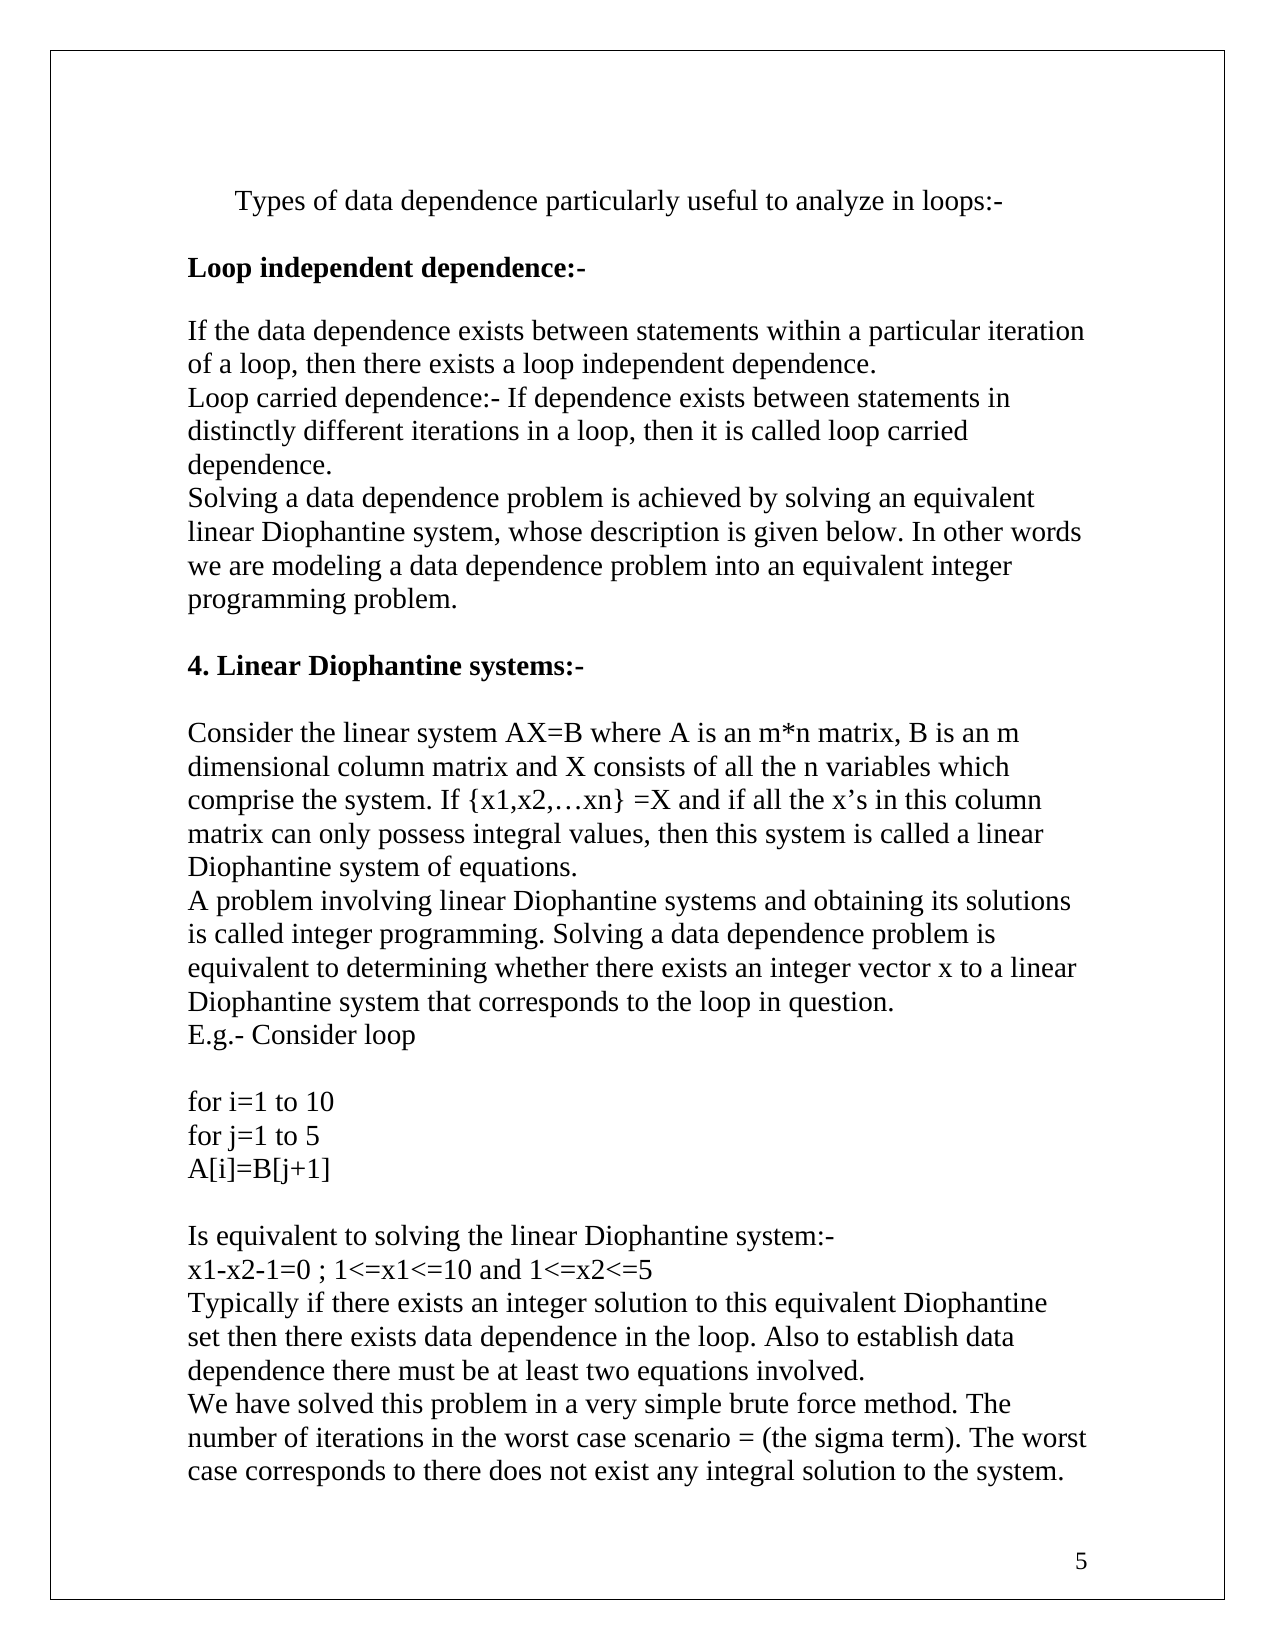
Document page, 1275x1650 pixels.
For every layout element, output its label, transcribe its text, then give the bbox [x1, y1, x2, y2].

text Is equivalent to solving the linear Diophantine system:- [187, 1218, 1087, 1252]
text A[i]=B[j+1] [187, 1151, 1087, 1185]
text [187, 1386, 1087, 1487]
text Solving a data dependence problem is achieved by solving an equivalent linear Diophantine system, whose description is given below. In other words we are modeling a data dependence problem into an equivalent integer programming problem. [187, 481, 1087, 615]
text x1-x2-1=0 ; 1<=x1<=10 and 1<=x2<=5 [187, 1252, 1087, 1286]
text independent dependence:- [187, 251, 1087, 284]
text for j=1 to 5 [187, 1118, 1087, 1151]
text carried dependence:- If dependence exists between statements in distinctly different iterations in a loop, then it is called loop carried dependence. [187, 380, 1087, 481]
text If the data dependence exists between statements within a particular iteration of a loop, then there exists a loop independent dependence. [187, 313, 1087, 380]
text Typically if there exists an integer solution to this equivalent Diophantine set then there exists data dependence in the loop. Also to establish data dependence there must be at least two equations involved. [187, 1286, 1087, 1386]
text 4. Linear Diophantine systems:- [187, 648, 1087, 682]
text for i=1 to 10 [187, 1084, 1087, 1118]
text Consider the linear system AX=B where A is an m*n matrix, B is an m dimensional column matrix and X consists of all the n variables which comprise the system. If {x1,x2,…xn} =X and if all the x’s in this column matrix can only possess integral values, then this system is called a linear Diophantine system of equations. [187, 715, 1087, 883]
text A problem involving linear Diophantine systems and obtaining its solutions is called integer programming. Solving a data dependence problem is equivalent to determining whether there exists an integer vector x to a linear Diophantine system that corresponds to the loop in question. [187, 883, 1087, 1017]
text Types of data dependence particularly useful to analyze in loops:- [187, 183, 1087, 217]
text E.g.- Consider loop [187, 1017, 1087, 1051]
